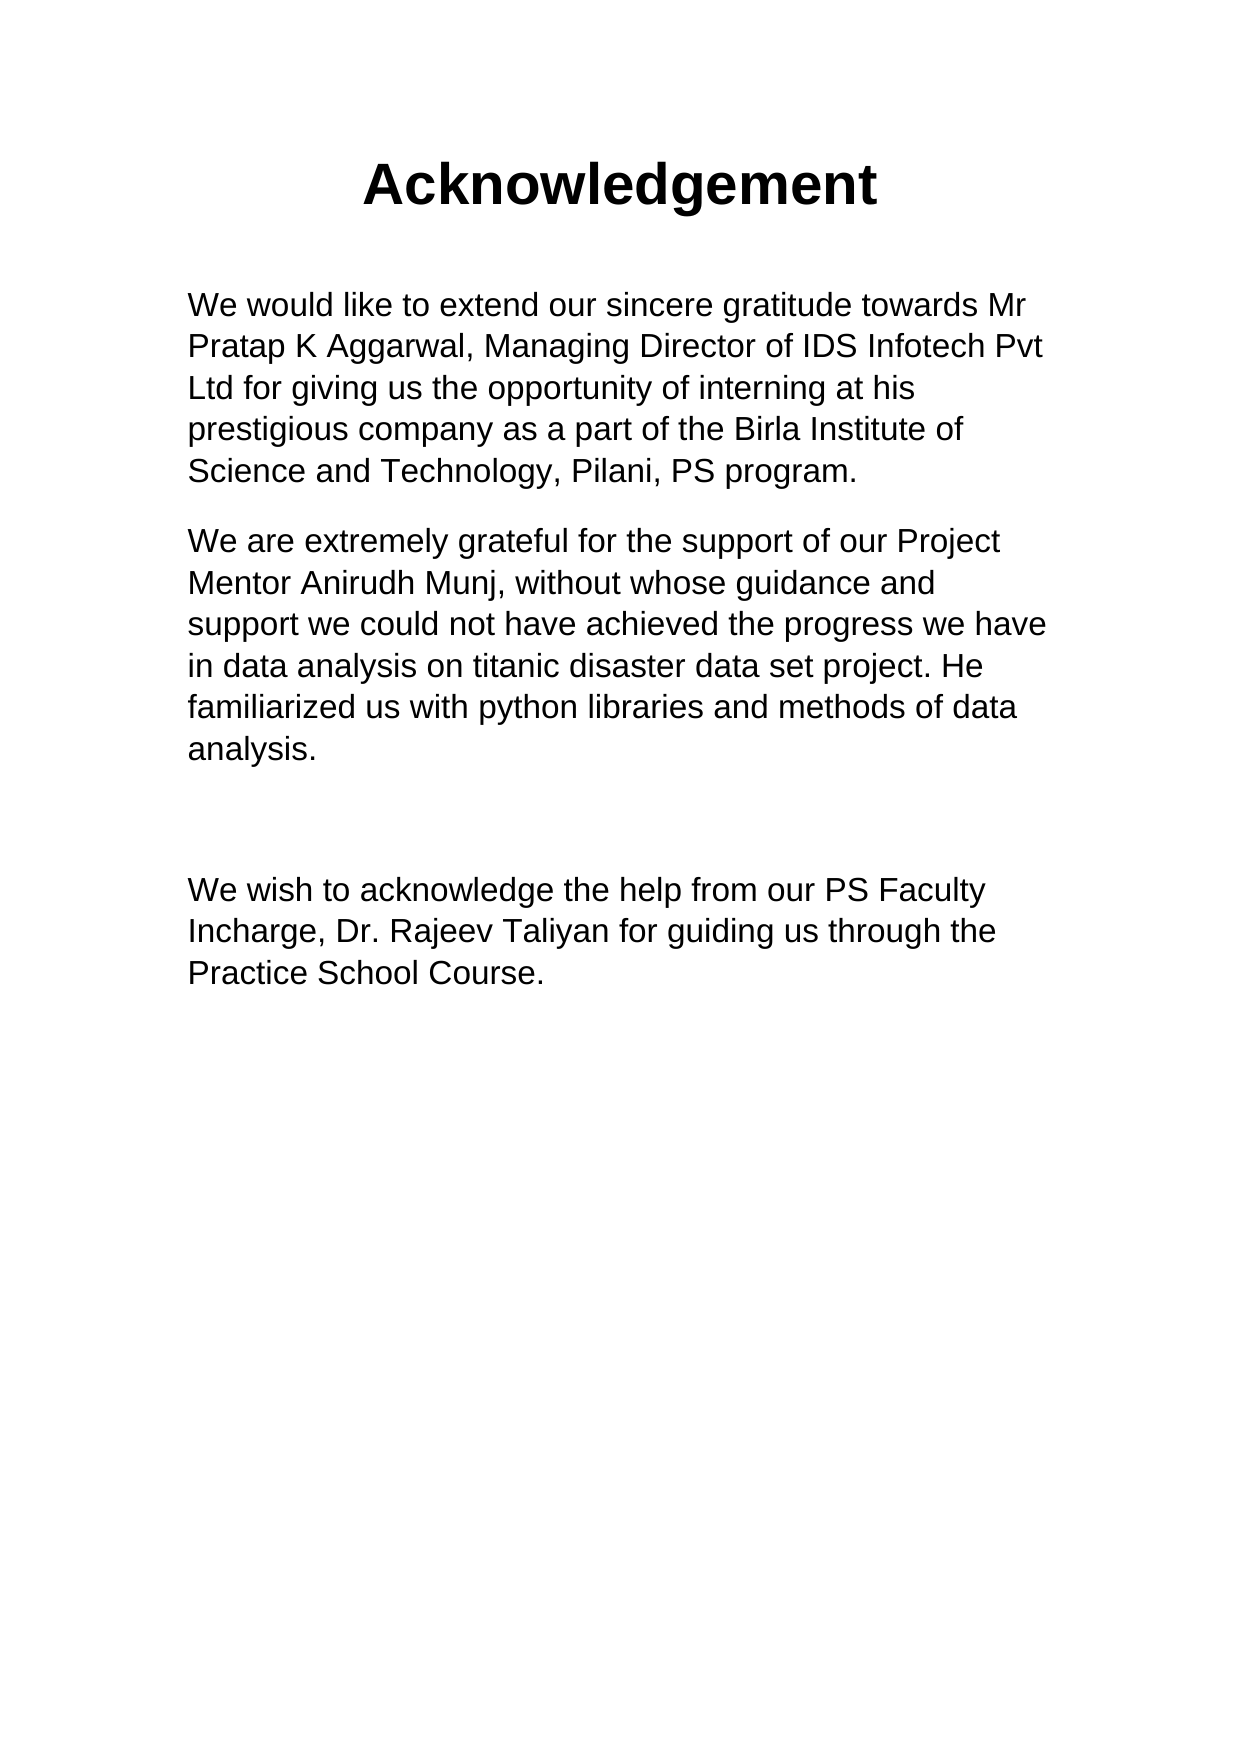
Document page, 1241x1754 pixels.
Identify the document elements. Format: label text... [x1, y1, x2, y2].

text We would like to extend our sincere gratitude towards Mr Pratap K Aggarwal, Managing Director of IDS Infotech Pvt Ltd for giving us the opportunity of interning at his prestigious company as a part of the Birla Institute of Science and Technology, Pilani, PS program. [187, 285, 1053, 489]
text We wish to acknowledge the help from our PS Faculty Incharge, Dr. Rajeev Taliyan for guiding us through the Practice School Course. [187, 870, 1053, 991]
subtitle Acknowledgement [187, 150, 1053, 217]
text We are extremely grateful for the support of our Project Mentor Anirudh Munj, without whose guidance and support we could not have achieved the progress we have in data analysis on titanic disaster data set project. He familiarized us with python libraries and methods of data analysis. [187, 521, 1053, 767]
